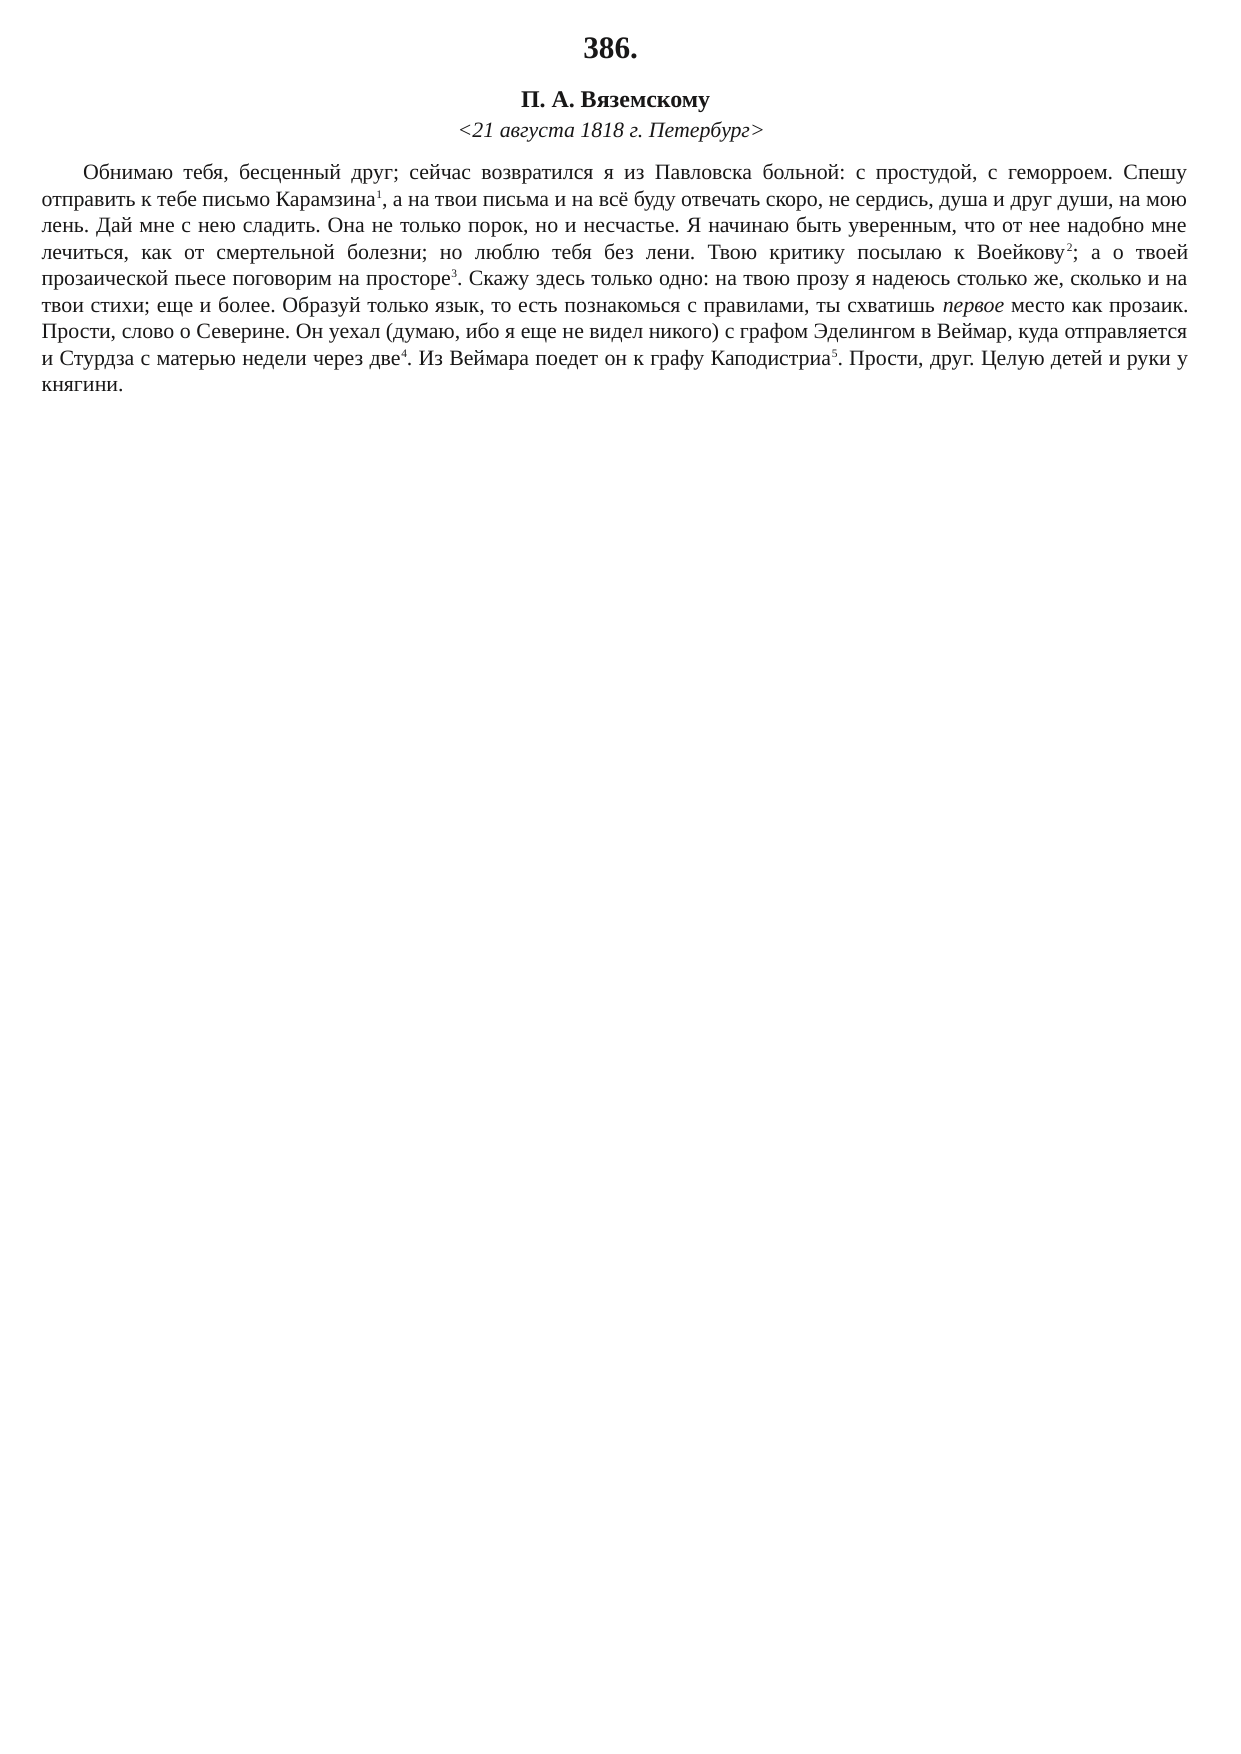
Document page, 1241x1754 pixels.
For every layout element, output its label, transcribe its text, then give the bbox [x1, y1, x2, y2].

text <21 августа 1818 г. Петербург> [41, 117, 1183, 142]
subtitle 386. [40, 29, 1181, 65]
text Обнимаю тебя, бесценный друг; сейчас возвратился я из Павловска больной: с простудой, с геморроем. Спешу отправить к тебе письмо Карамзина1, а на твои письма и на всё буду отвечать скоро, не сердись, душа и друг души, на мою лень. Дай мне с нею сладить. Она не только порок, но и несчастье. Я начинаю быть уверенным, что от нее надобно мне лечиться, как от смертельной болезни; но люблю тебя без лени. Твою критику посылаю к Воейкову2; а о твоей прозаической пьесе поговорим на просторе3. Скажу здесь только одно: на твою прозу я надеюсь столько же, сколько и на твои стихи; еще и более. Образуй только язык, то есть познакомься с правилами, ты схватишь первое место как прозаик. Прости, слово о Северине. Он уехал (думаю, ибо я еще не видел никого) с графом Эделингом в Веймар, куда отправляется и Стурдза с матерью недели через две4. Из Веймара поедет он к графу Каподистриа5. Прости, друг. Целую детей и руки у княгини. [41, 159, 1188, 396]
text П. А. Вяземскому [40, 85, 1191, 113]
